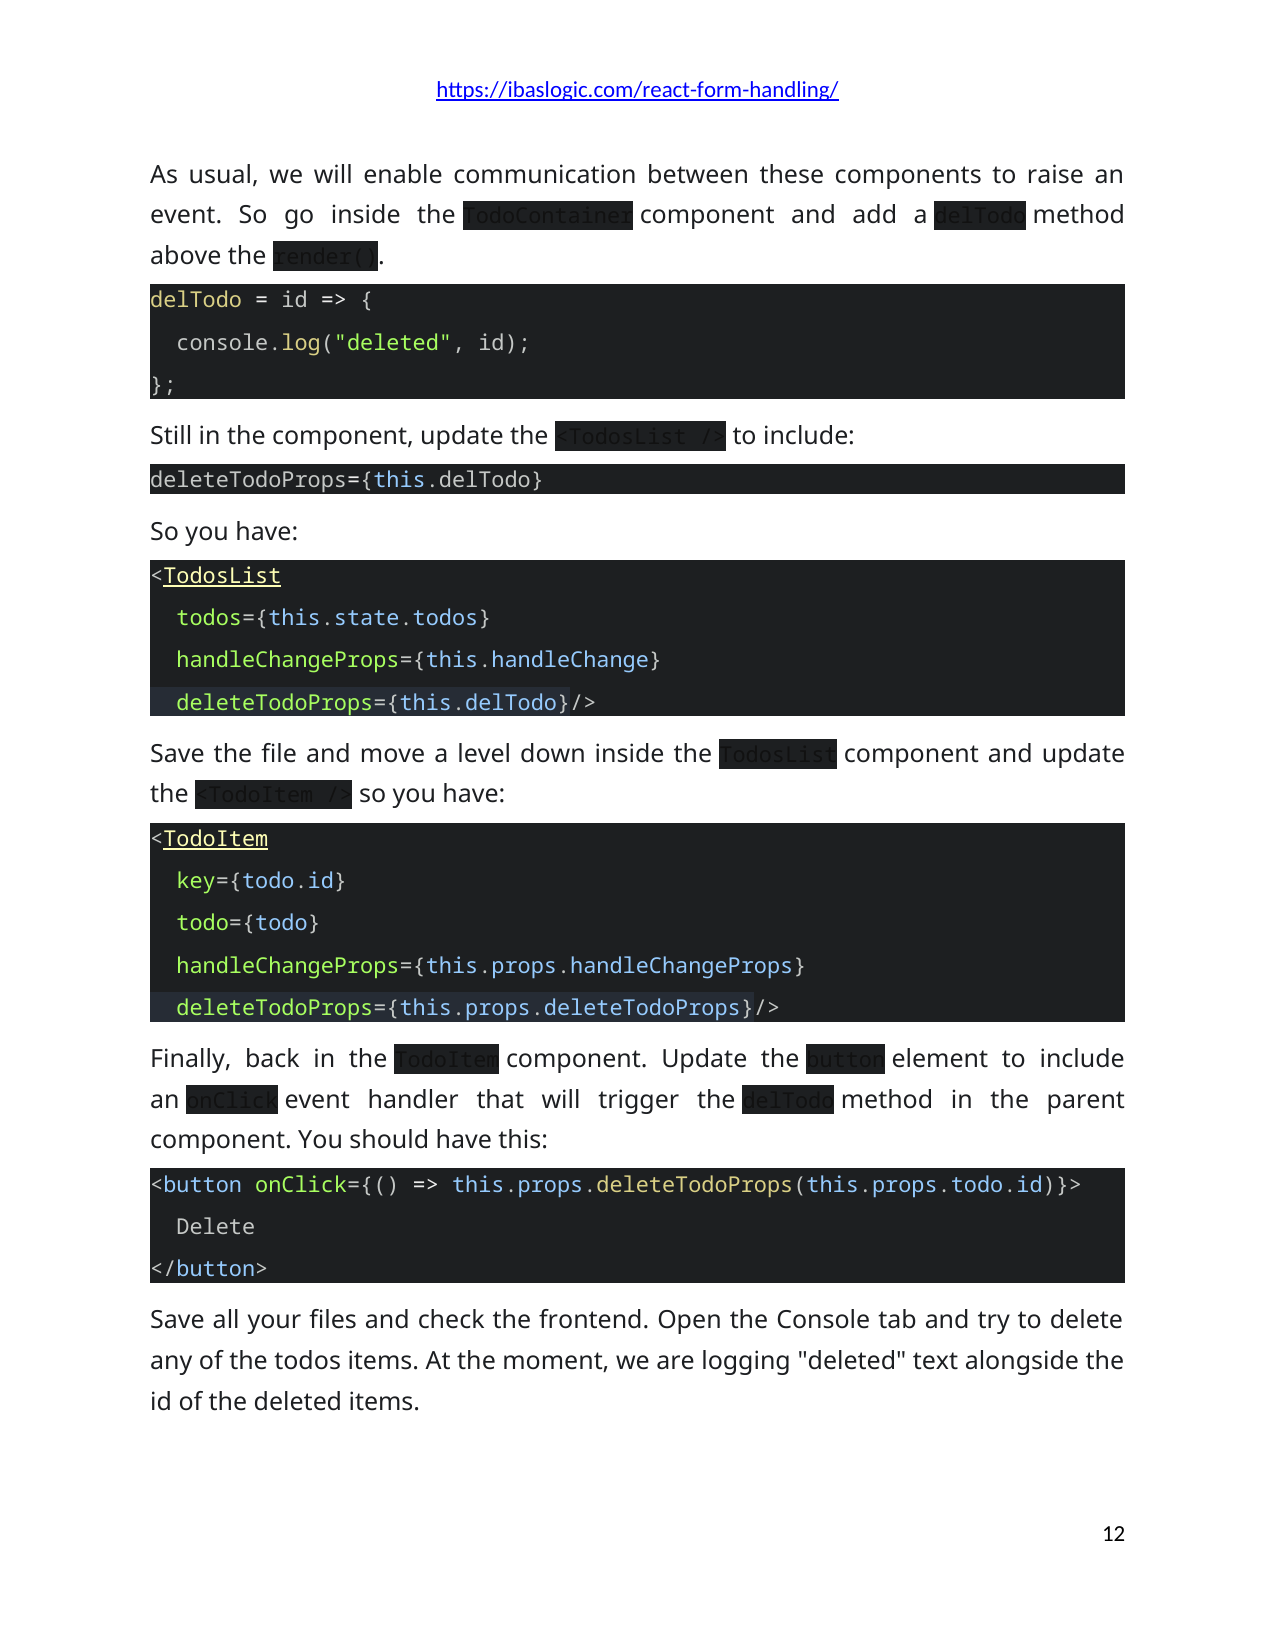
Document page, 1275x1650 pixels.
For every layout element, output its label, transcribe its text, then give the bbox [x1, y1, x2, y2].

text As usual, we will enable communication between these components to raise an event. So go inside the TodoContainer component and add a delTodo method above the render(). [150, 150, 1125, 272]
text deleteTodoProps={this.delTodo}/> [570, 687, 1125, 716]
text Finally, back in the TodoItem component. Update the button element to include an onClick event handler that will trigger the delTodo method in the parent component. You should have this: [150, 1034, 1125, 1156]
text console.log("deleted", id); [150, 327, 1125, 356]
text todos={this.state.todos} [150, 602, 1125, 632]
text deleteTodoProps={this.delTodo} [150, 464, 1125, 494]
text }; [150, 369, 1125, 399]
text </button> [150, 1253, 1125, 1283]
text todo={todo} [150, 907, 1125, 937]
text delTodo = id => { [150, 284, 1125, 314]
text handleChangeProps={this.props.handleChangeProps} [150, 949, 1125, 979]
text So you have: [150, 507, 1125, 547]
text Still in the component, update the <TodosList /> to include: [150, 411, 1125, 452]
text handleChangeProps={this.handleChange} [150, 644, 1125, 674]
text <button onClick={() => this.props.deleteTodoProps(this.props.todo.id)}> [150, 1168, 1125, 1198]
text Save the file and move a level down inside the TodosList component and update the <TodoItem /> so you have: [150, 729, 1125, 810]
text Delete [150, 1211, 1125, 1241]
text <TodosList [150, 560, 1125, 589]
text key={todo.id} [150, 865, 1125, 895]
text <TodoItem [150, 823, 1125, 852]
text deleteTodoProps={this.props.deleteTodoProps}/> [754, 992, 1125, 1022]
text Save all your files and check the frontend. Open the Console tab and try to delete any of the todos items. At the moment, we are logging "deleted" text alongside the id of the deleted items. [150, 1295, 1125, 1417]
